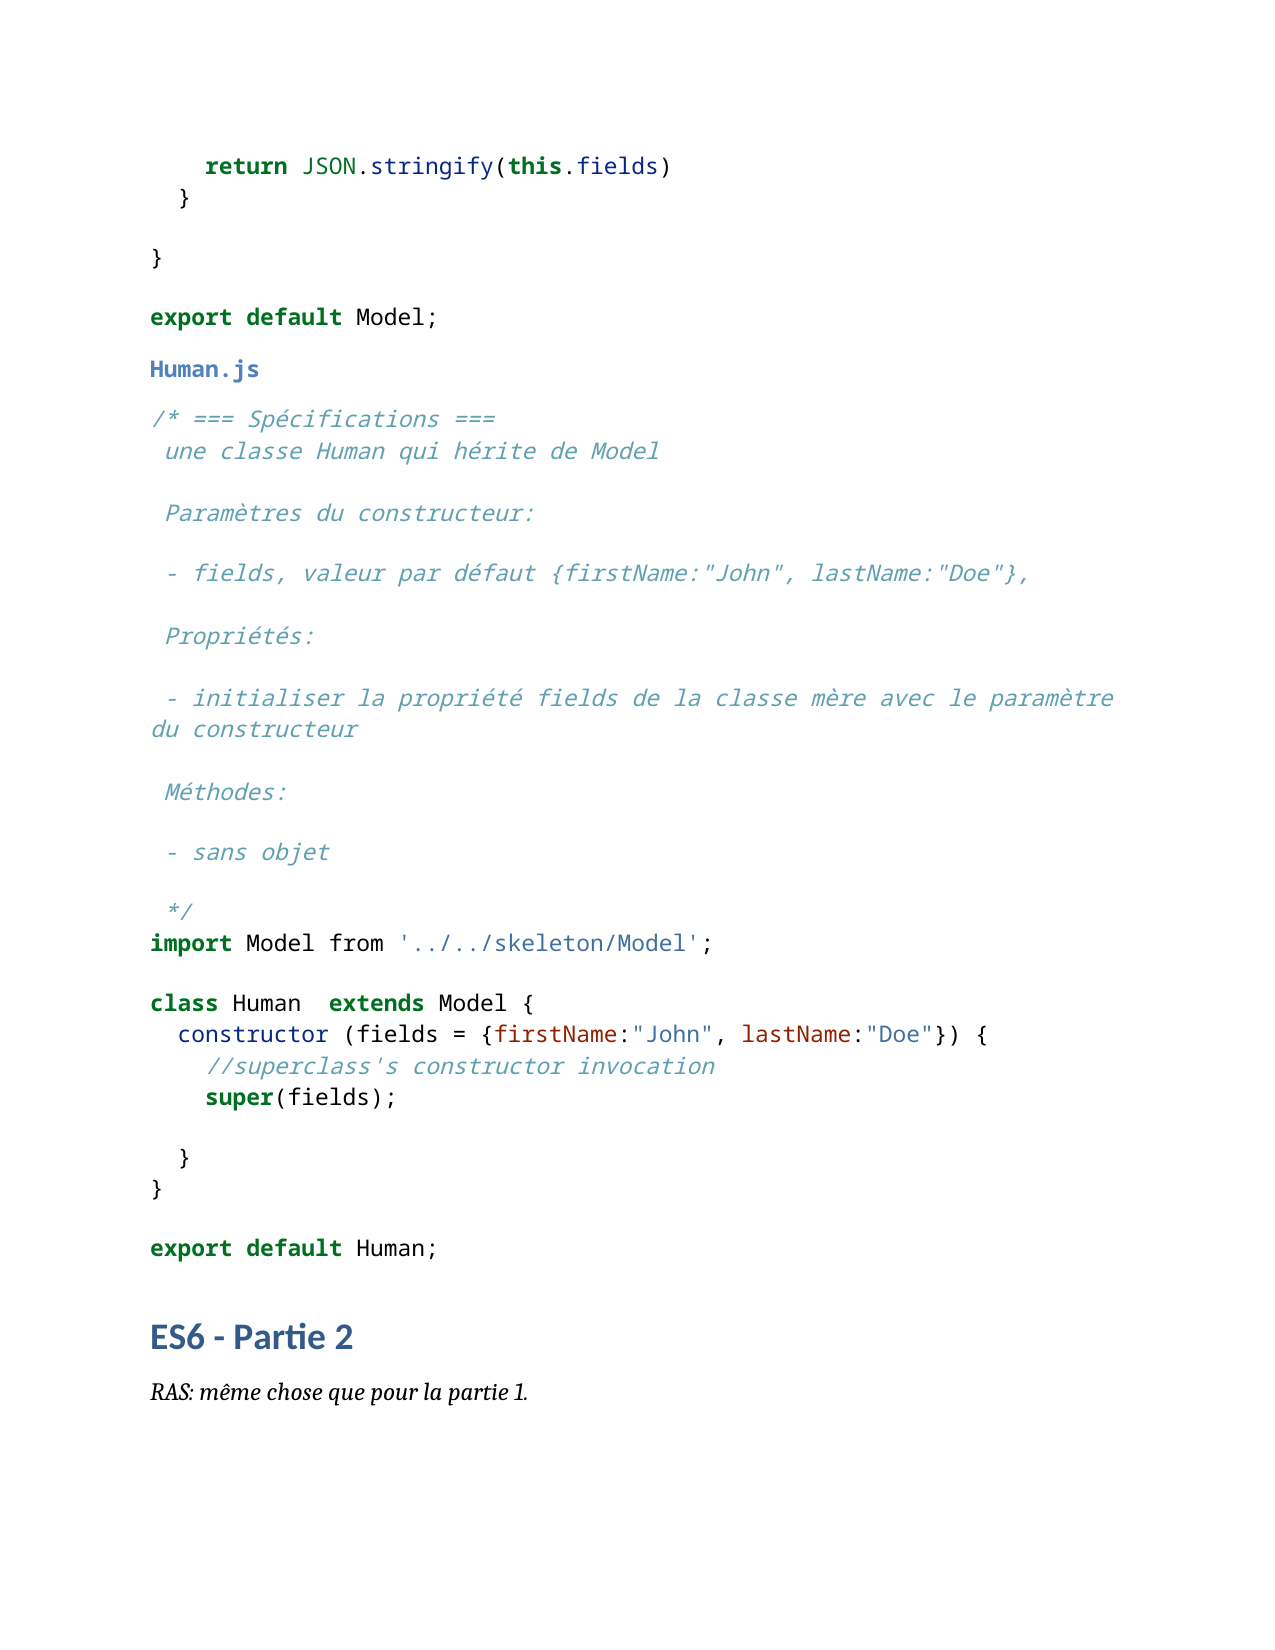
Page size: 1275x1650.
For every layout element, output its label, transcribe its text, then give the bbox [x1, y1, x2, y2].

subtitle ES6 - Partie 2 [150, 1313, 1125, 1359]
text RAS: même chose que pour la partie 1. [150, 1378, 1125, 1407]
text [150, 150, 1125, 332]
text /* === Spécifications === une classe Human qui hérite de Model Paramètres du constructeur: - fields, valeur par défaut {firstName:"John", lastName:"Doe"}, Propriétés: - initialiser la propriété fields de la classe mère avec le paramètre du constructeur Méthodes: - sans objet */ import Model from '../../skeleton/Model'; class Human extends Model { constructor (fields = {firstName:"John", lastName:"Doe"}) { //superclass's constructor invocation super(fields); } } export default Human; [150, 403, 1125, 1263]
subtitle Human.js [150, 353, 1125, 384]
